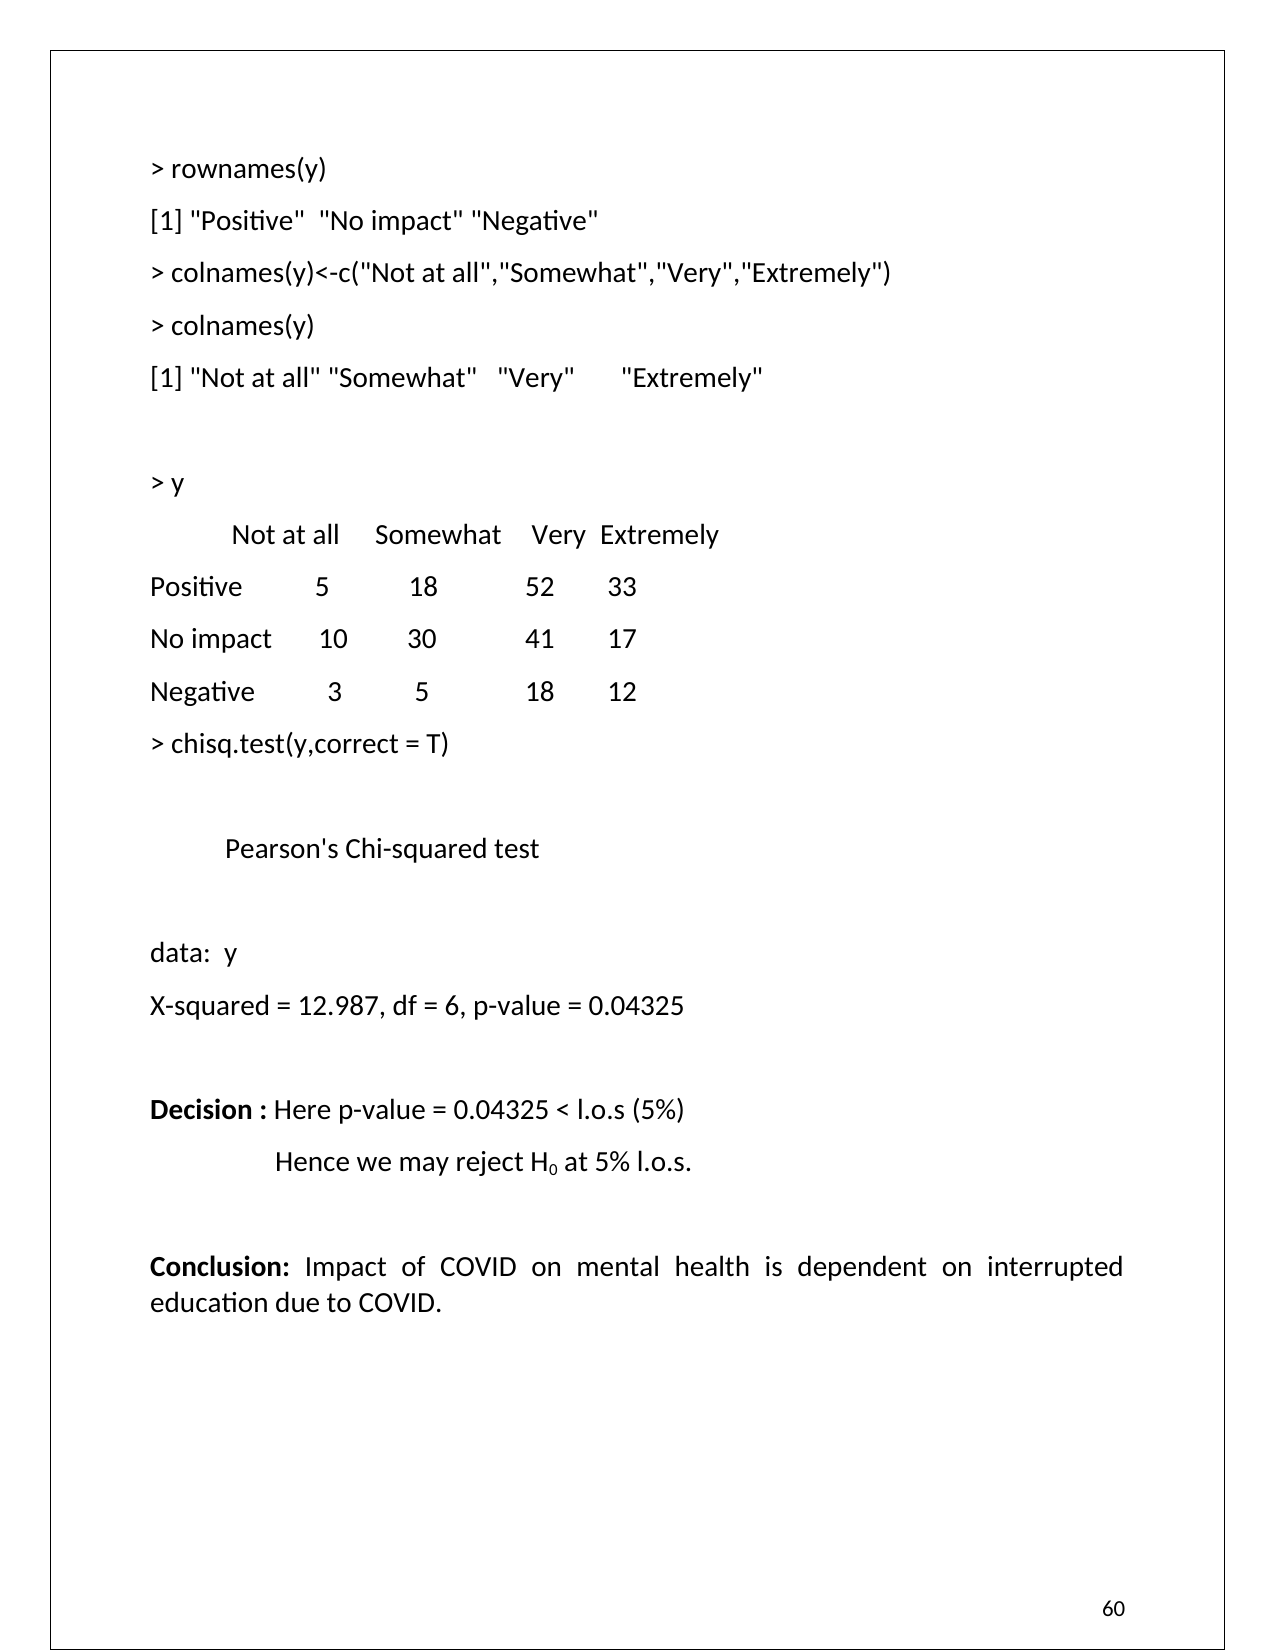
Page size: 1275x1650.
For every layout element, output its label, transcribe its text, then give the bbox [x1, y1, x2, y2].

text data: y [150, 934, 1125, 970]
text No impact 10 30 41 17 [150, 621, 1125, 656]
text > colnames(y)<-c("Not at all","Somewhat","Very","Extremely") [150, 254, 1125, 290]
text Conclusion: Impact of COVID on mental health is dependent on interrupted education due to COVID. [150, 1248, 1125, 1319]
text Decision : Here p-value = 0.04325 < l.o.s (5%) [150, 1091, 1125, 1127]
text [1] "Positive" "No impact" "Negative" [150, 202, 1125, 238]
text > rownames(y) [150, 150, 1125, 186]
text Not at all Somewhat Very Extremely [150, 516, 1125, 552]
text Positive 5 18 52 33 [150, 568, 1125, 604]
text X-squared = 12.987, df = 6, p-value = 0.04325 [150, 987, 1125, 1022]
text Hence we may reject H0 at 5% l.o.s. [150, 1143, 1125, 1179]
text > y [150, 464, 1125, 499]
text > colnames(y) [150, 307, 1125, 342]
text > chisq.test(y,correct = T) [150, 725, 1125, 761]
text Negative 3 5 18 12 [150, 673, 1125, 708]
text [1] "Not at all" "Somewhat" "Very" "Extremely" [150, 359, 1125, 395]
text Pearson's Chi-squared test [150, 830, 1125, 865]
